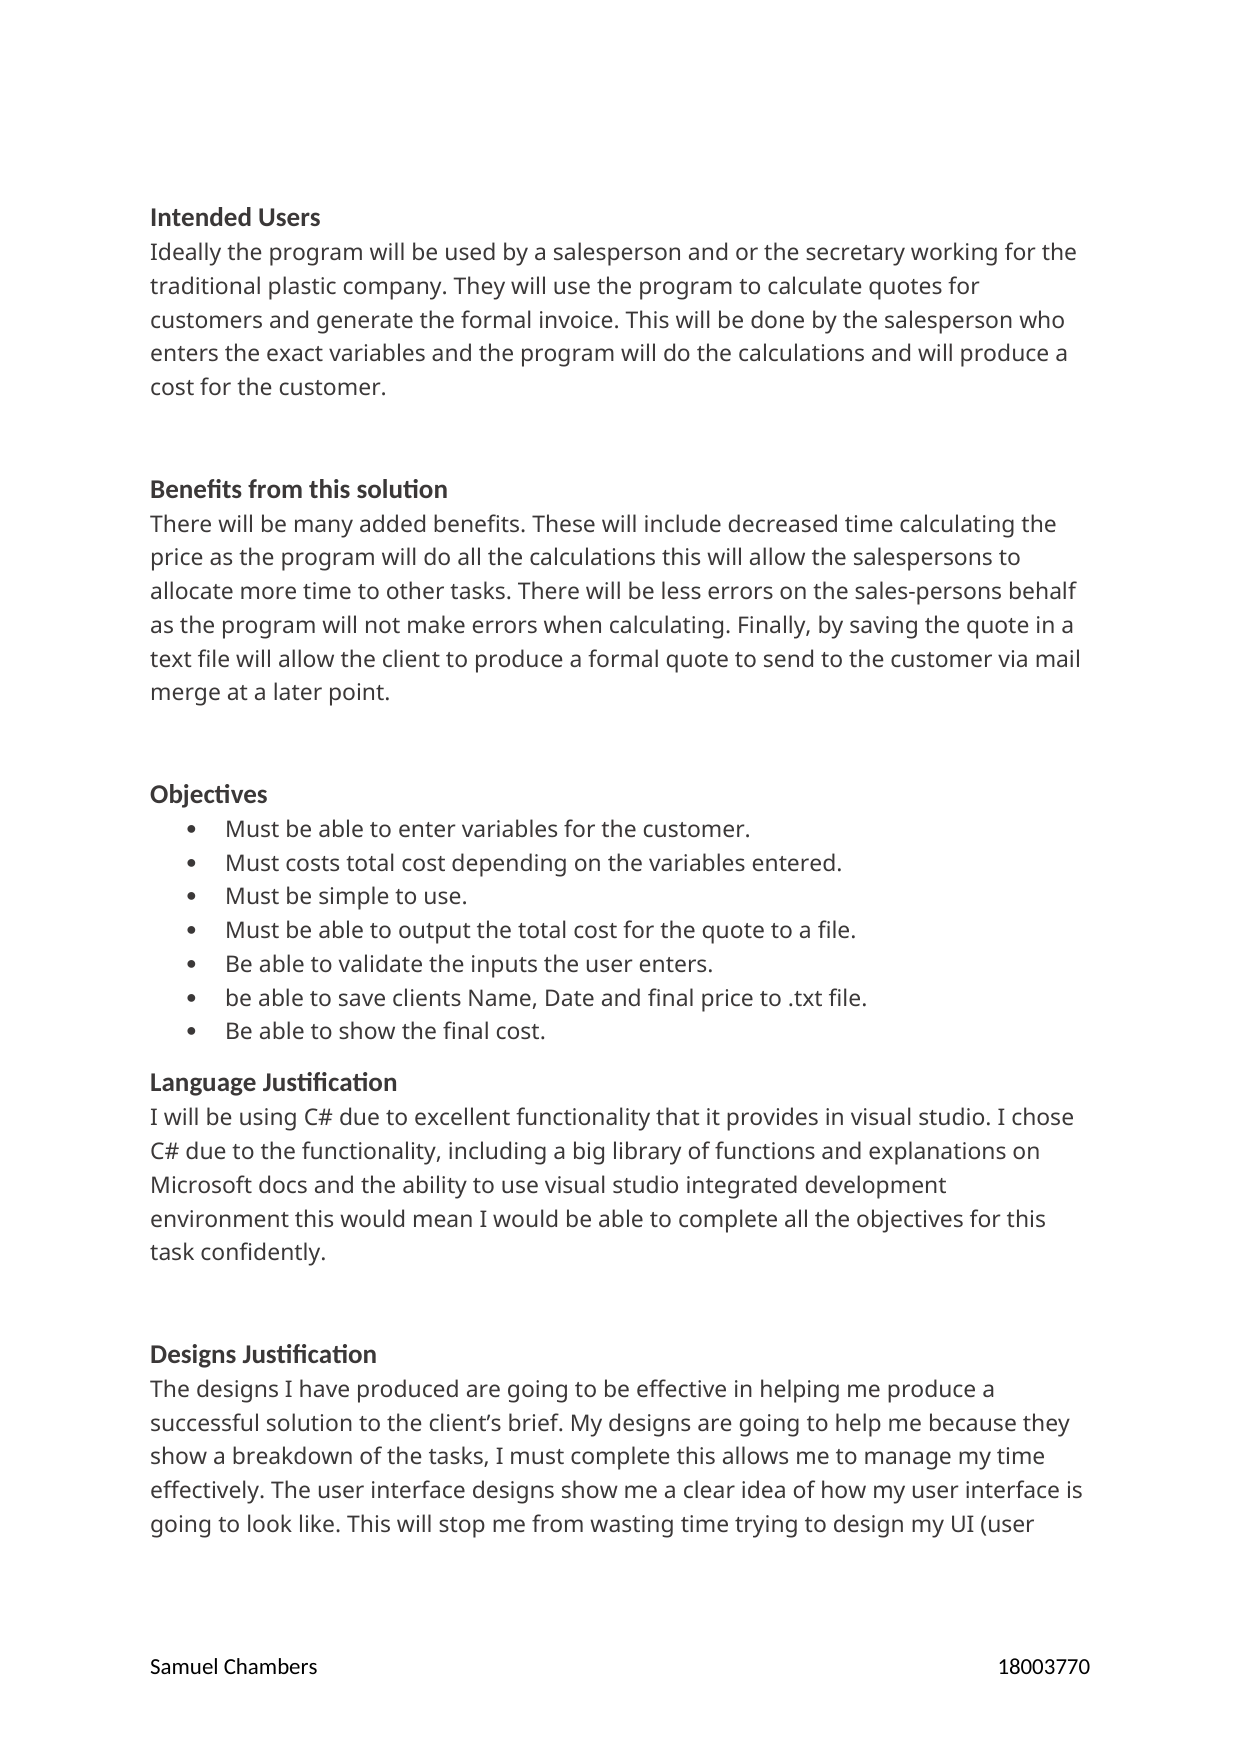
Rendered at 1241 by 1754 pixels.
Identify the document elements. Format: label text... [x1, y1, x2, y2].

subtitle Designs Justification [150, 1337, 1090, 1370]
list Be able to show the final cost. [187, 1015, 1090, 1046]
subtitle Objectives [150, 777, 1090, 810]
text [150, 1373, 1090, 1539]
list Must be simple to use. [187, 880, 1090, 911]
list Must be able to output the total cost for the quote to a file. [187, 914, 1090, 945]
list be able to save clients Name, Date and final price to .txt file. [187, 981, 1090, 1013]
list Must costs total cost depending on the variables entered. [187, 846, 1090, 878]
list Be able to validate the inputs the user enters. [187, 948, 1090, 979]
subtitle Intended Users [150, 200, 1090, 233]
list Must be able to enter variables for the customer. [187, 813, 1090, 844]
subtitle Language Justification [150, 1066, 1090, 1099]
subtitle Benefits from this solution [150, 472, 1090, 505]
text There will be many added benefits. These will include decreased time calculating the price as the program will do all the calculations this will allow the salespersons to allocate more time to other tasks. There will be less errors on the sales-persons behalf as the program will not make errors when calculating. Finally, by saving the quote in a text file will allow the client to produce a formal quote to send to the customer via mail merge at a later point. [150, 507, 1090, 707]
text I will be using C# due to excellent functionality that it provides in visual studio. I chose C# due to the functionality, including a big library of functions and explanations on Microsoft docs and the ability to use visual studio integrated development environment this would mean I would be able to complete all the objectives for this task confidently. [150, 1101, 1090, 1267]
text Ideally the program will be used by a salesperson and or the secretary working for the traditional plastic company. They will use the program to calculate quotes for customers and generate the formal invoice. This will be done by the salesperson who enters the exact variables and the program will do the calculations and will produce a cost for the customer. [150, 236, 1090, 402]
